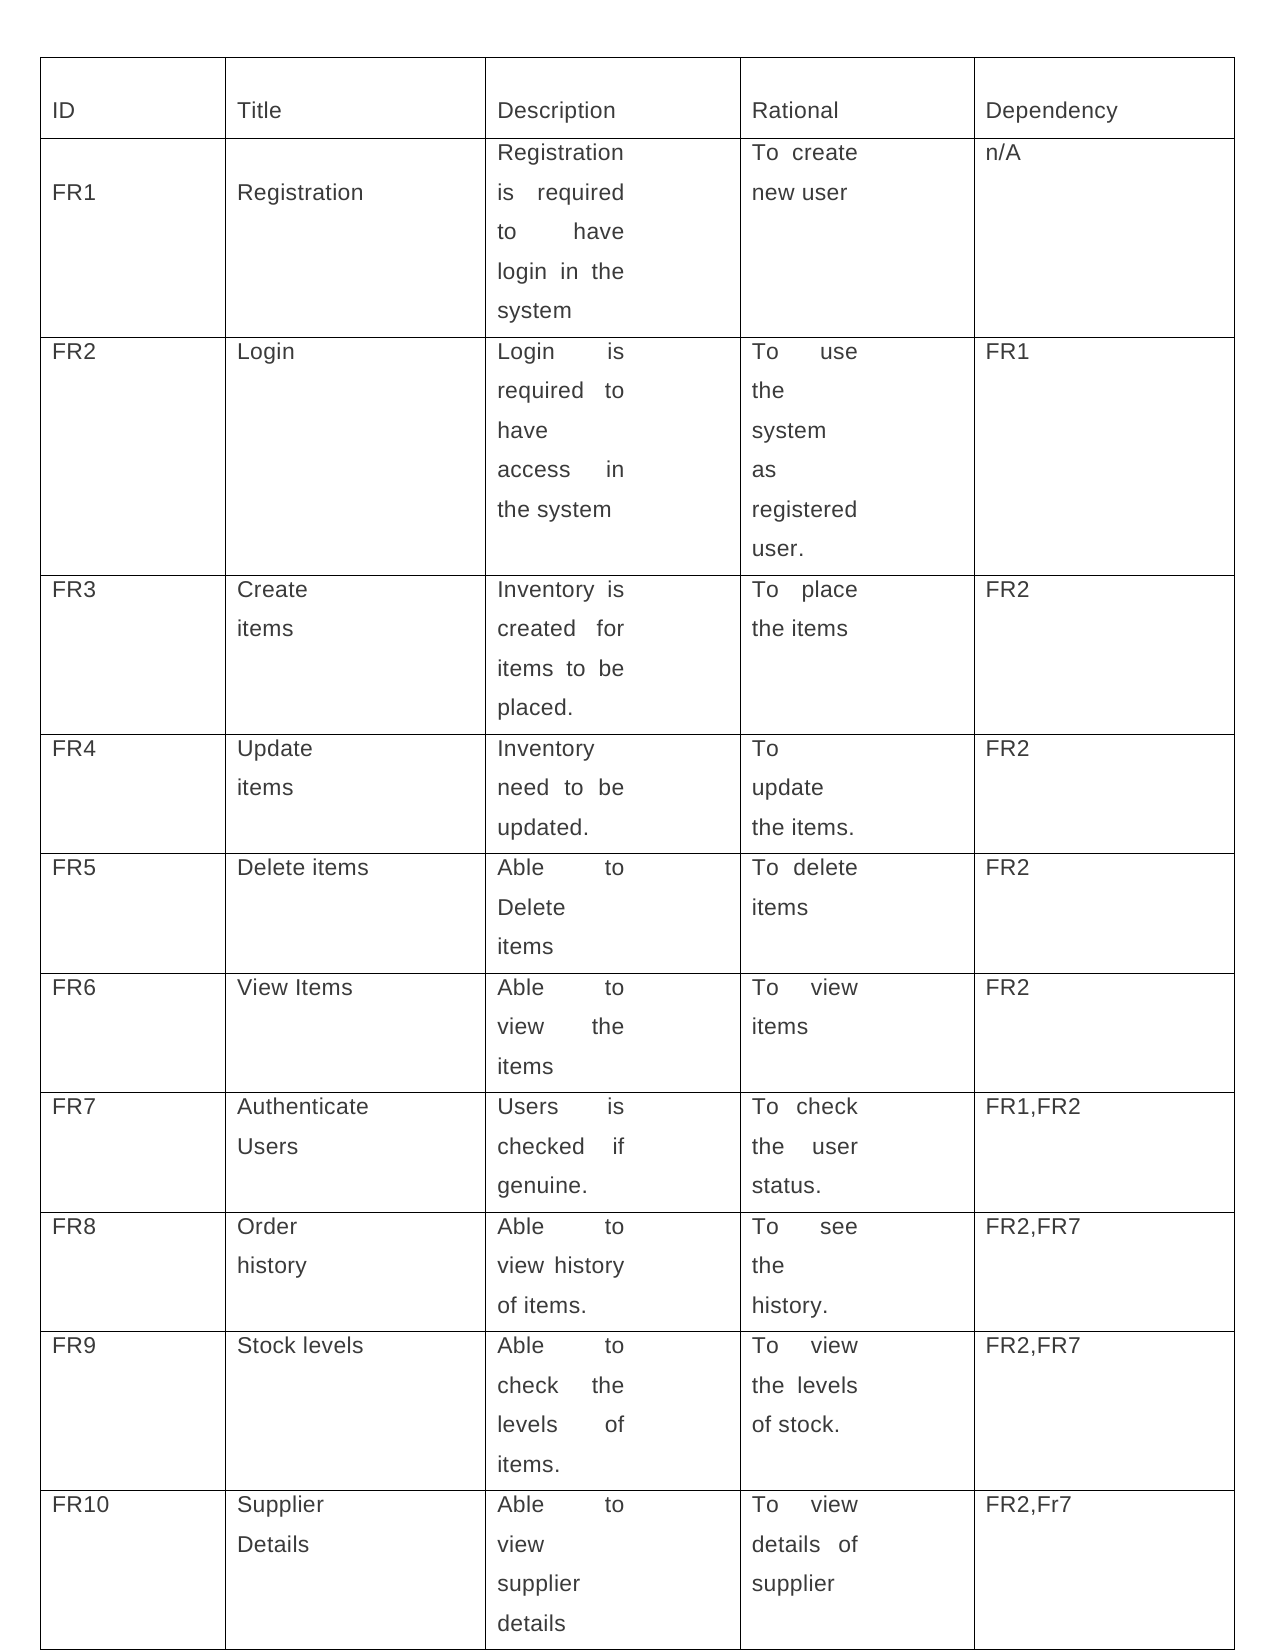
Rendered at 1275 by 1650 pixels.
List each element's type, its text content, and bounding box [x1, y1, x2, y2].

table_cell FR2 [975, 576, 1234, 734]
table_header Description [486, 58, 740, 138]
table_cell FR2 [975, 735, 1234, 853]
table_cell To check the user status. [741, 1093, 974, 1212]
table_cell Able to view history of items. [486, 1213, 740, 1331]
table_cell Inventory need to be updated. [486, 735, 740, 853]
table_cell Order history [226, 1213, 485, 1331]
table_cell To place the items [741, 576, 974, 734]
table_cell Stock levels [226, 1332, 485, 1490]
table_cell FR1 [41, 139, 225, 337]
table_cell Able to view the items [486, 974, 740, 1092]
table_cell FR3 [41, 576, 225, 734]
table_cell Login is required to have access in the system [486, 338, 740, 575]
table_cell Registration is required to have login in the system [486, 139, 740, 337]
table_cell FR9 [41, 1332, 225, 1490]
table_header Title [226, 58, 485, 138]
table_cell To view the levels of stock. [741, 1332, 974, 1490]
table_header ID [41, 58, 225, 138]
table_cell To delete items [741, 854, 974, 973]
table_cell Able to Delete items [486, 854, 740, 973]
table_cell n/A [975, 139, 1234, 337]
table_cell To use the system as registered user. [741, 338, 974, 575]
table_cell Able to check the levels of items. [486, 1332, 740, 1490]
table_cell FR2 [975, 854, 1234, 973]
table_cell Supplier Details [226, 1491, 485, 1649]
table_header Rational [741, 58, 974, 138]
table_cell FR2 [41, 338, 225, 575]
table_cell FR2,FR7 [975, 1332, 1234, 1490]
table_cell Delete items [226, 854, 485, 973]
table_cell FR2,FR7 [975, 1213, 1234, 1331]
table_cell FR2,Fr7 [975, 1491, 1234, 1649]
table_cell Users is checked if genuine. [486, 1093, 740, 1212]
table_cell FR6 [41, 974, 225, 1092]
table_cell To create new user [741, 139, 974, 337]
table_cell FR1,FR2 [975, 1093, 1234, 1212]
table_cell To update the items. [741, 735, 974, 853]
table_cell FR7 [41, 1093, 225, 1212]
table_cell Inventory is created for items to be placed. [486, 576, 740, 734]
table_cell To view details of supplier [741, 1491, 974, 1649]
table_cell Authenticate Users [226, 1093, 485, 1212]
table_cell FR8 [41, 1213, 225, 1331]
table_cell Registration [226, 139, 485, 337]
table_cell To see the history. [741, 1213, 974, 1331]
table_cell FR1 [975, 338, 1234, 575]
table_cell Able to view supplier details [486, 1491, 740, 1649]
table_cell FR10 [41, 1491, 225, 1649]
table_cell FR5 [41, 854, 225, 973]
table_header Dependency [975, 58, 1234, 138]
table_cell Update items [226, 735, 485, 853]
table_cell FR2 [975, 974, 1234, 1092]
table_cell To view items [741, 974, 974, 1092]
table_cell FR4 [41, 735, 225, 853]
table_cell Create items [226, 576, 485, 734]
table_cell View Items [226, 974, 485, 1092]
table_cell Login [226, 338, 485, 575]
